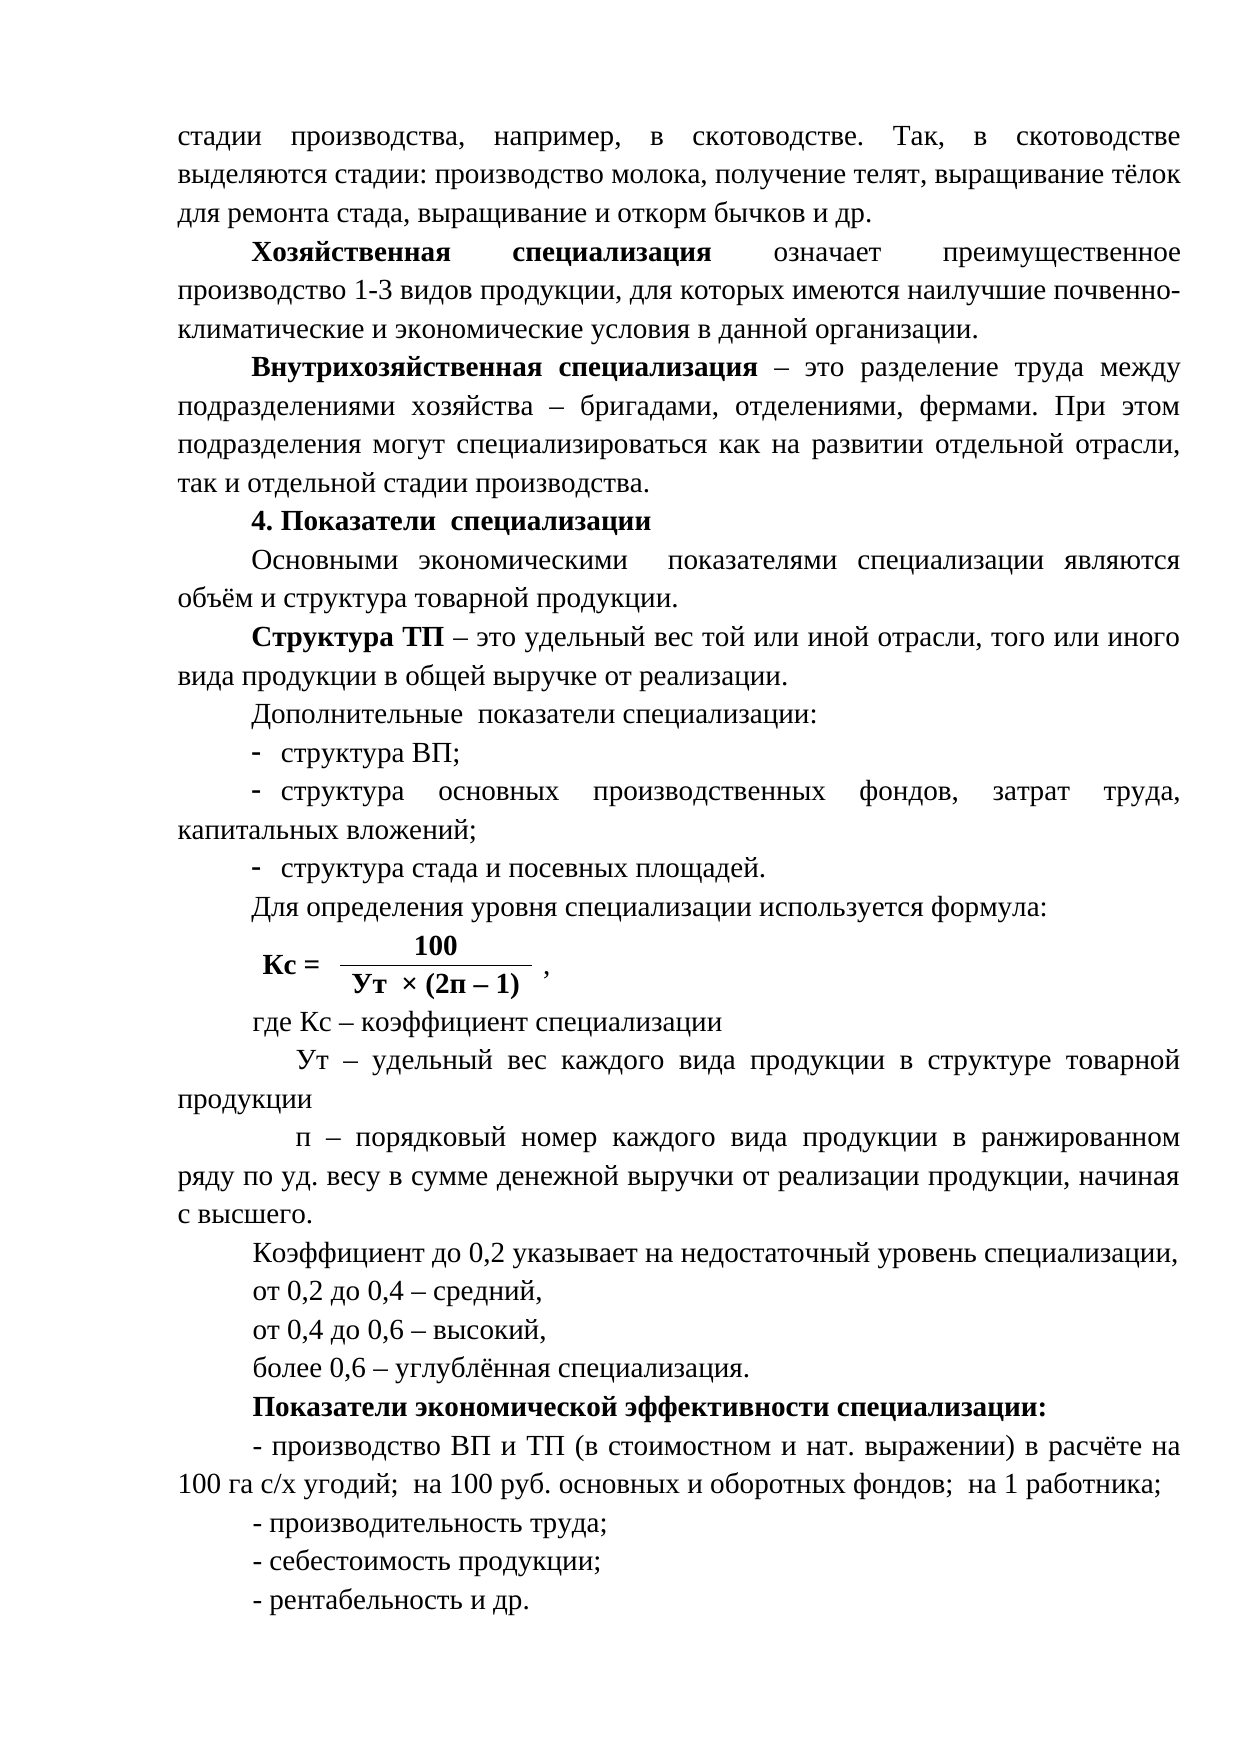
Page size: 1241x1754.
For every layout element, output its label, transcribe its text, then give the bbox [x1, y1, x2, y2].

list - рентабельность и др. [177, 1582, 1181, 1615]
list структура ВП; [177, 735, 1181, 768]
list Дополнительные показатели специализации: [177, 696, 1181, 730]
list структура стада и посевных площадей. [177, 851, 1181, 884]
list - производство ВП и ТП (в стоимостном и нат. выражении) в расчёте на 100 га с/х угодий; на 100 руб. основных и оборотных фондов; на 1 работника; [177, 1428, 1181, 1500]
list более 0,6 – углублённая специализация. [177, 1351, 1181, 1384]
list Ут – удельный вес каждого вида продукции в структуре товарной продукции [177, 1042, 1181, 1114]
table_header 100 [340, 928, 532, 965]
list Основными экономическими показателями специализации являются объём и структура товарной продукции. [177, 542, 1181, 614]
list структура основных производственных фондов, затрат труда, капитальных вложений; [177, 773, 1181, 846]
table_header , [532, 928, 1192, 1004]
list - себестоимость продукции; [177, 1543, 1181, 1577]
table_header Кс = [251, 928, 340, 1004]
list п – порядковый номер каждого вида продукции в ранжированном ряду по уд. весу в сумме денежной выручки от реализации продукции, начиная с высшего. [177, 1119, 1181, 1230]
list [177, 118, 1181, 229]
list Внутрихозяйственная специализация – это разделение труда между подразделениями хозяйства – бригадами, отделениями, фермами. При этом подразделения могут специализироваться как на развитии отдельной отрасли, так и отдельной стадии производства. [177, 349, 1181, 498]
list Для определения уровня специализации используется формула: [177, 889, 1181, 923]
table_cell Ут × (2п – 1) [340, 966, 532, 1004]
list Структура ТП – это удельный вес той или иной отрасли, того или иного вида продукции в общей выручке от реализации. [177, 619, 1181, 691]
list Хозяйственная специализация означает преимущественное производство 1-3 видов продукции, для которых имеются наилучшие почвенно-климатические и экономические условия в данной организации. [177, 234, 1181, 344]
list Показатели специализации [177, 503, 1181, 537]
list Коэффициент до 0,2 указывает на недостаточный уровень специализации, [177, 1235, 1181, 1268]
list от 0,2 до 0,4 – средний, [177, 1273, 1181, 1307]
list от 0,4 до 0,6 – высокий, [177, 1312, 1181, 1346]
list Показатели экономической эффективности специализации: [177, 1389, 1181, 1423]
list где Кс – коэффициент специализации [177, 1004, 1181, 1037]
list - производительность труда; [177, 1505, 1181, 1538]
